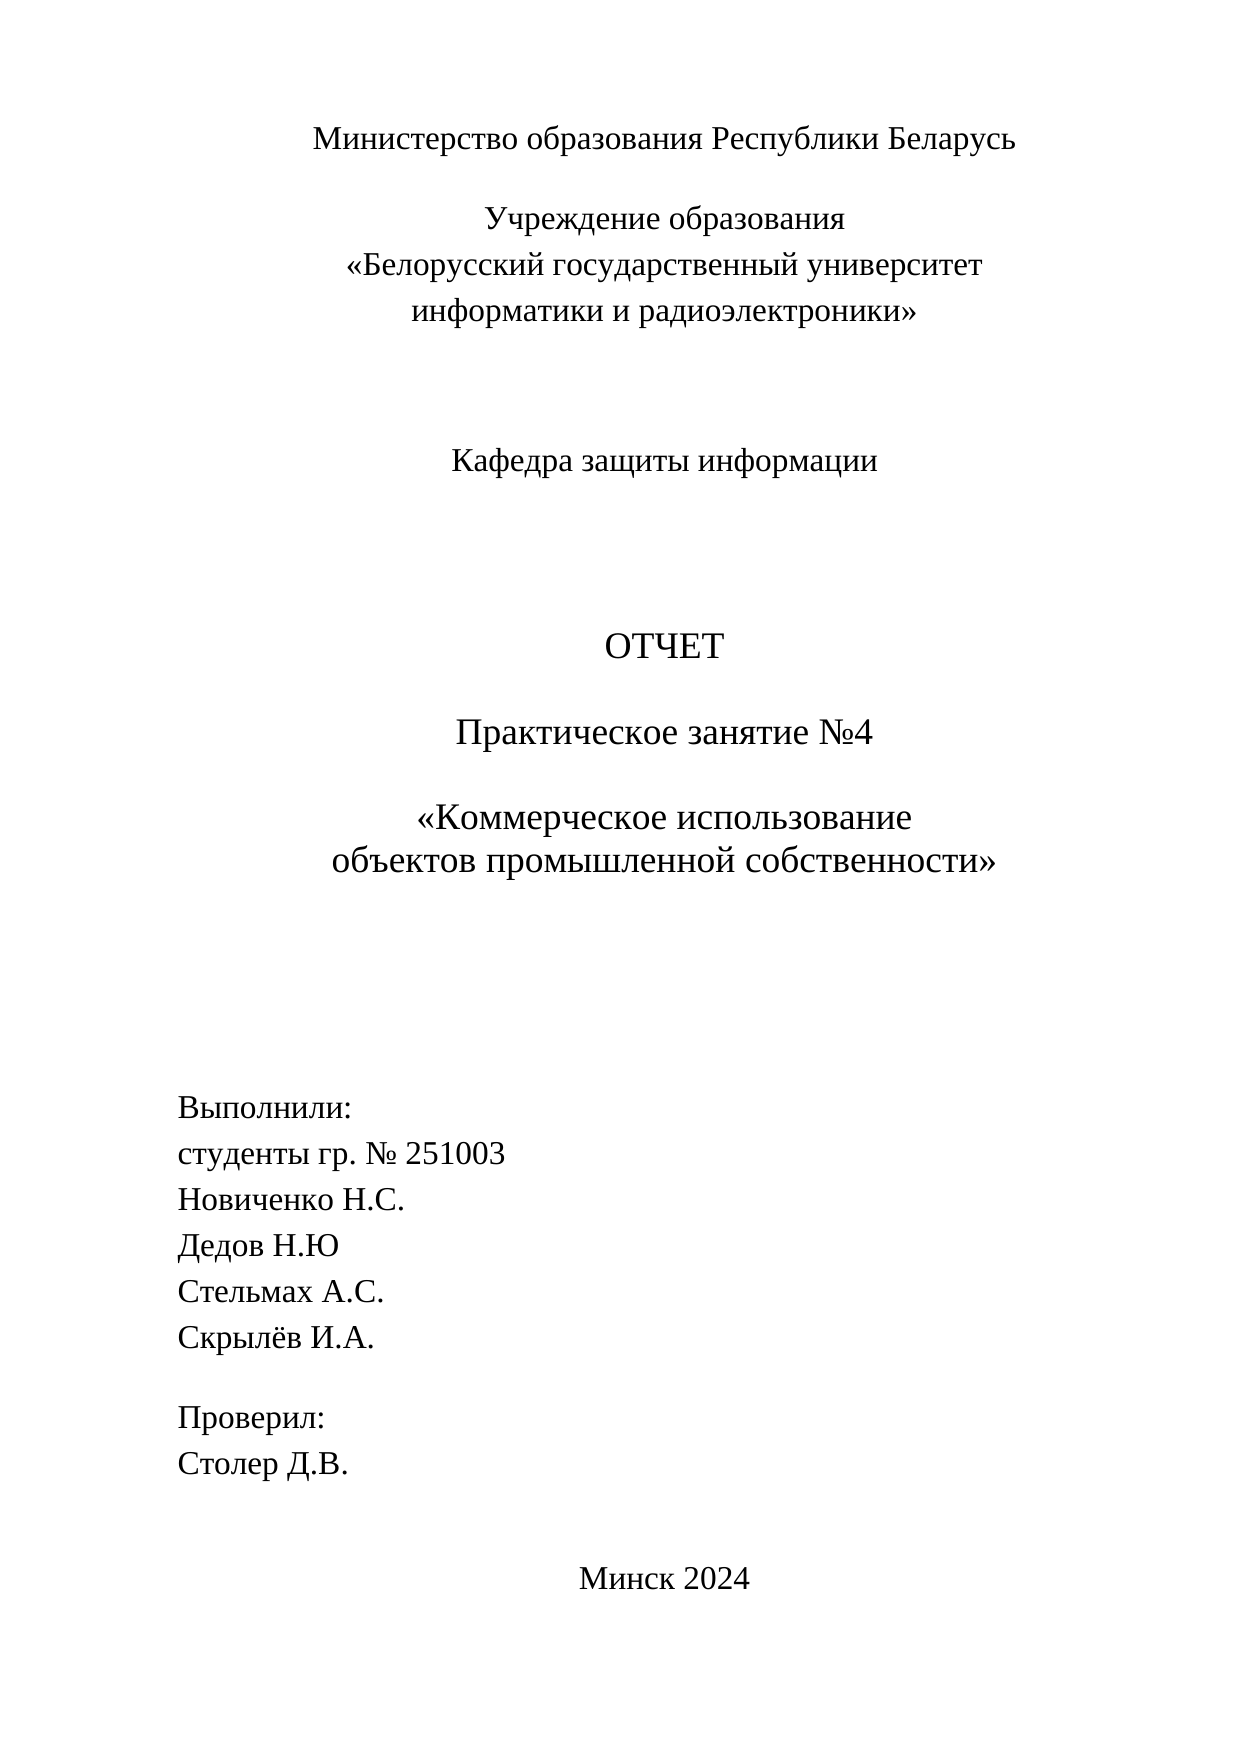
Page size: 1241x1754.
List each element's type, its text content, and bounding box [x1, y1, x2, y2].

text Скрылёв И.А. [177, 1317, 1152, 1355]
text информатики и радиоэлектроники» [177, 290, 1152, 329]
text Учреждение образования [177, 198, 1152, 237]
text Дедов Н.Ю [177, 1225, 1152, 1263]
text Практическое занятие №4 [177, 710, 1152, 753]
text «Коммерческое использование объектов промышленной собственности» [177, 796, 1152, 880]
text Столер Д.В. [177, 1443, 1152, 1482]
text Кафедра защиты информации [177, 440, 1152, 478]
text студенты гр. № 251003 [177, 1133, 1152, 1172]
text Министерство образования Республики Беларусь [177, 118, 1152, 156]
text «Белорусский государственный университет [177, 244, 1152, 283]
text Минск 2024 [177, 1558, 1152, 1597]
text Стельмах А.С. [177, 1271, 1152, 1309]
text Новиченко Н.С. [177, 1179, 1152, 1217]
text Проверил: [177, 1397, 1152, 1436]
text Выполнили: [177, 1087, 1152, 1126]
text ОТЧЕТ [177, 624, 1152, 667]
